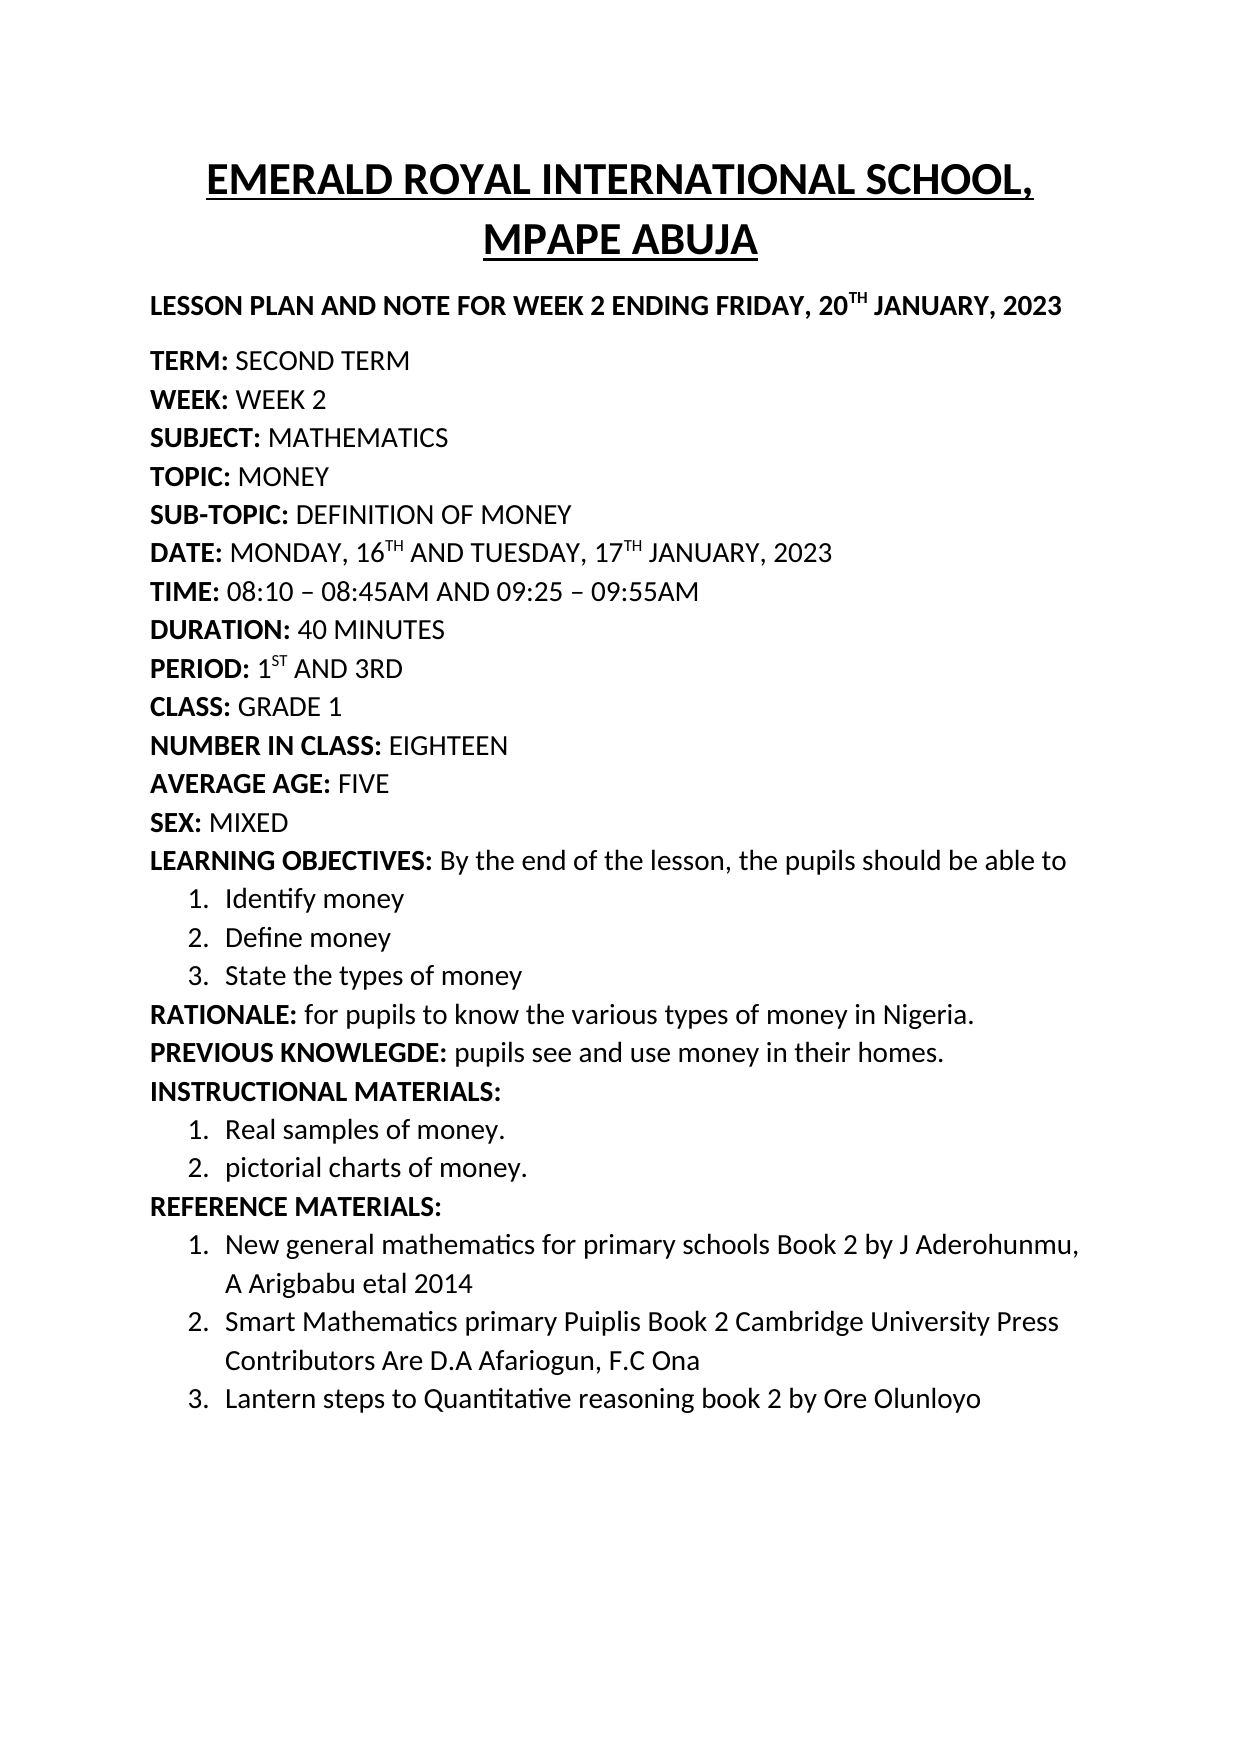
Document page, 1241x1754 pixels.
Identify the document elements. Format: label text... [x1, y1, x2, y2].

text CLASS: GRADE 1 [150, 688, 1090, 724]
list pictorial charts of money. [187, 1149, 1090, 1185]
text PERIOD: 1ST AND 3RD [150, 650, 1090, 686]
text EMERALD ROYAL INTERNATIONAL SCHOOL, MPAPE ABUJA [150, 150, 1090, 266]
text SUB-TOPIC: DEFINITION OF MONEY [150, 496, 1090, 532]
list Real samples of money. [187, 1111, 1090, 1147]
text PREVIOUS KNOWLEGDE: pupils see and use money in their homes. [150, 1034, 1090, 1070]
text LEARNING OBJECTIVES: By the end of the lesson, the pupils should be able to [150, 842, 1090, 878]
text WEEK: WEEK 2 [150, 381, 1090, 416]
text TIME: 08:10 – 08:45AM AND 09:25 – 09:55AM [150, 573, 1090, 609]
text AVERAGE AGE: FIVE [150, 765, 1090, 801]
list Identify money [187, 881, 1090, 916]
list State the types of money [187, 957, 1090, 993]
text SUBJECT: MATHEMATICS [150, 419, 1090, 455]
text NUMBER IN CLASS: EIGHTEEN [150, 727, 1090, 762]
text DURATION: 40 MINUTES [150, 611, 1090, 647]
text SEX: MIXED [150, 804, 1090, 839]
text LESSON PLAN AND NOTE FOR WEEK 2 ENDING FRIDAY, 20TH JANUARY, 2023 [150, 287, 1090, 323]
text TOPIC: MONEY [150, 458, 1090, 493]
list New general mathematics for primary schools Book 2 by J Aderohunmu, A Arigbabu etal 2014 [187, 1226, 1090, 1301]
list Lantern steps to Quantitative reasoning book 2 by Ore Olunloyo [187, 1380, 1090, 1416]
list Smart Mathematics primary Puiplis Book 2 Cambridge University Press Contributors Are D.A Afariogun, F.C Ona [187, 1303, 1090, 1377]
list Define money [187, 919, 1090, 954]
text TERM: SECOND TERM [150, 342, 1090, 378]
text DATE: MONDAY, 16TH AND TUESDAY, 17TH JANUARY, 2023 [150, 534, 1090, 570]
text RATIONALE: for pupils to know the various types of money in Nigeria. [150, 996, 1090, 1031]
text REFERENCE MATERIALS: [150, 1188, 1090, 1224]
text INSTRUCTIONAL MATERIALS: [150, 1073, 1090, 1108]
